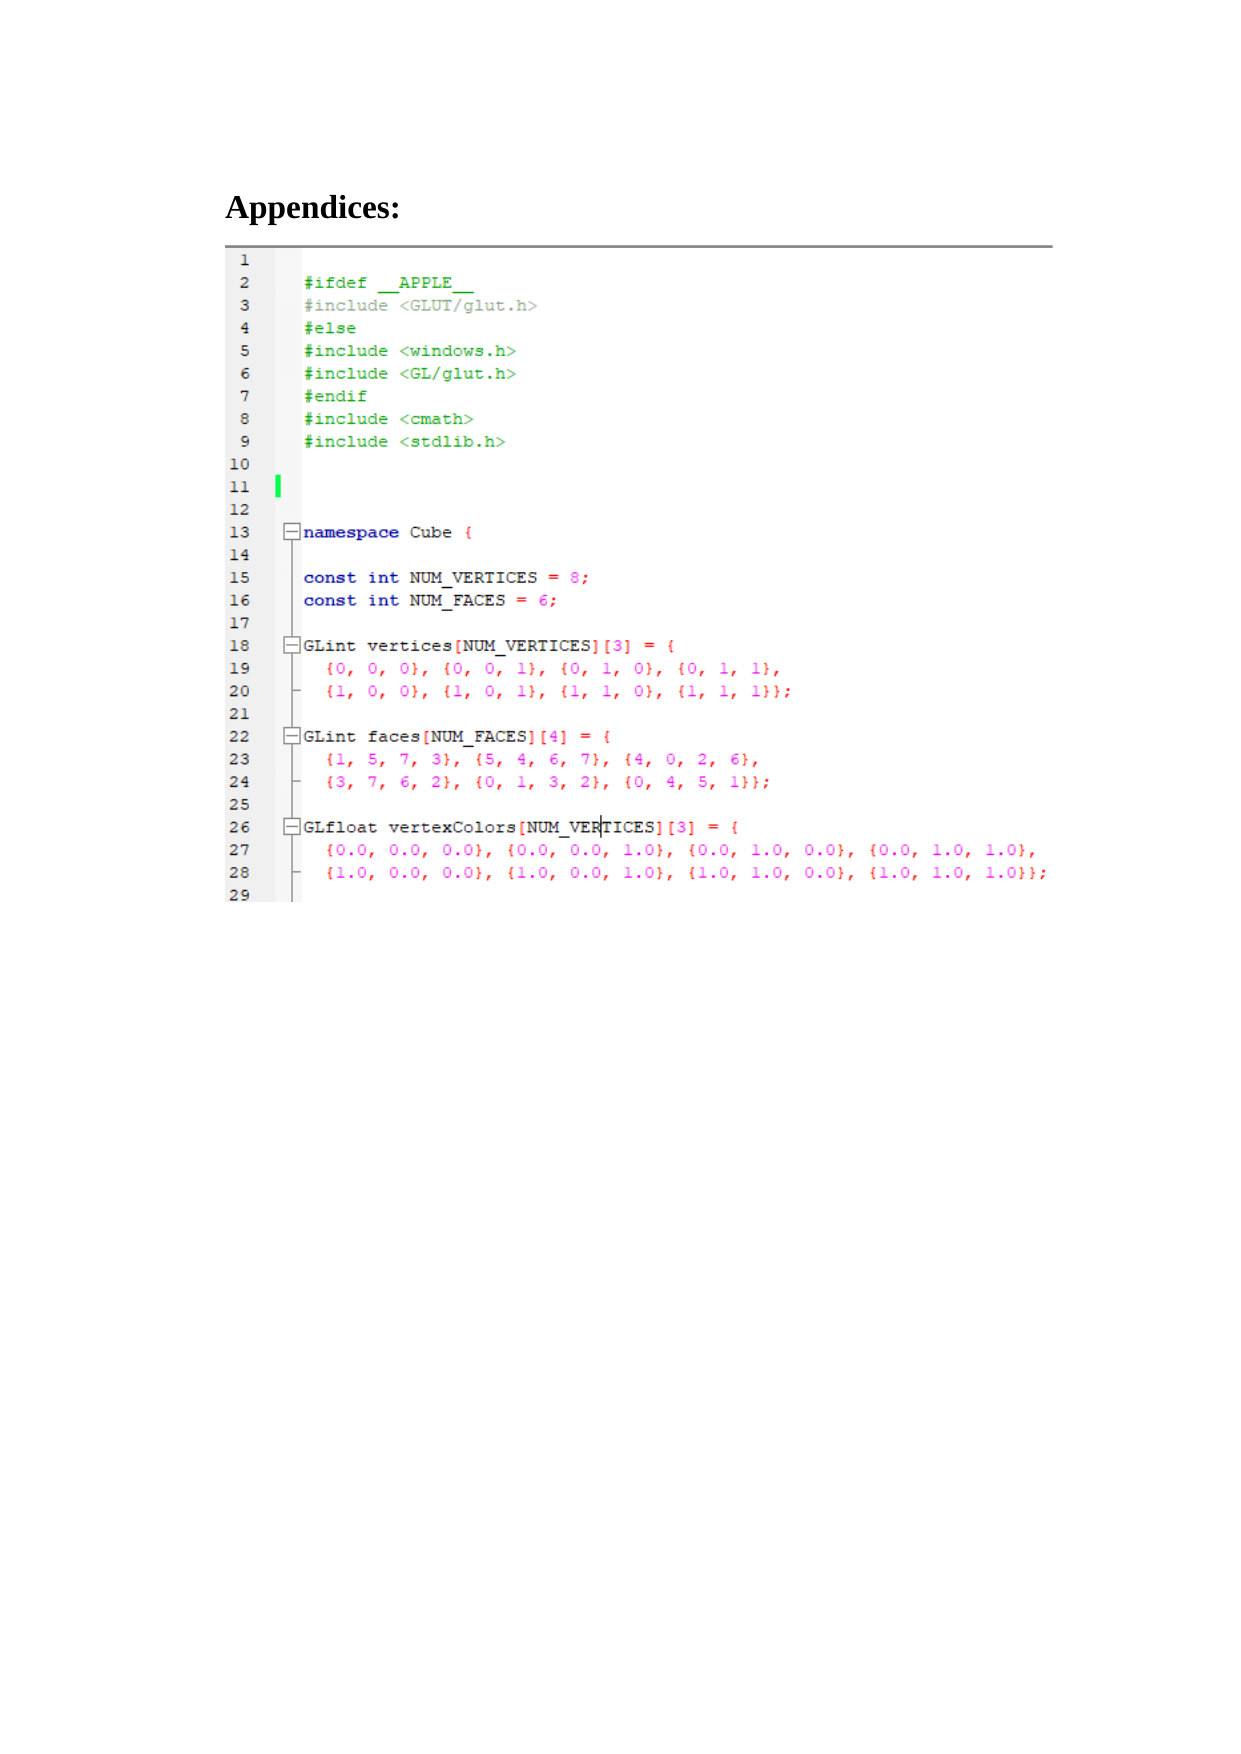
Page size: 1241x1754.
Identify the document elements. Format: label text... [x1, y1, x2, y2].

picture [225, 245, 1053, 902]
subtitle Appendices: [225, 187, 1053, 226]
